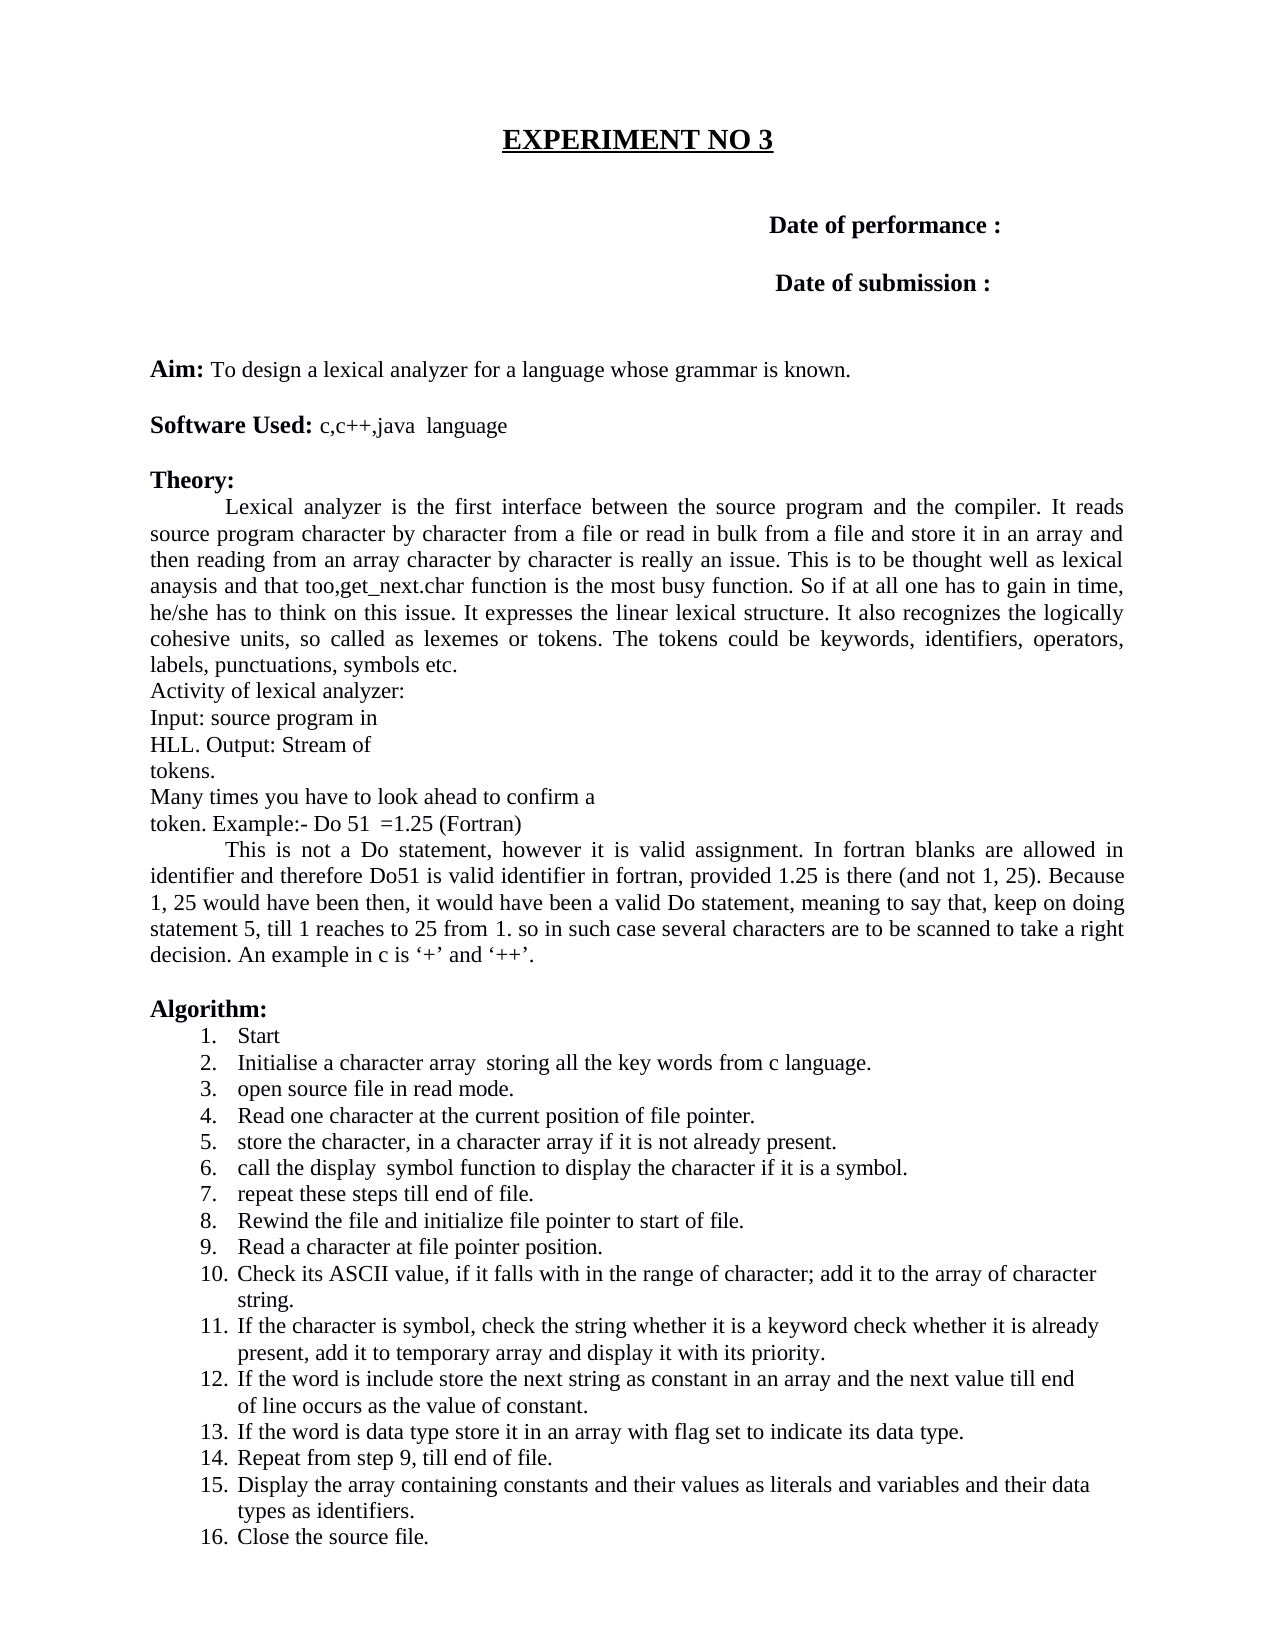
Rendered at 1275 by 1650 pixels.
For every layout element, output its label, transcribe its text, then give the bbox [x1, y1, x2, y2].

subtitle Theory: [150, 465, 1162, 493]
list Read one character at the current position of file pointer. [200, 1102, 1162, 1128]
list Display the array containing constants and their values as literals and variables and their data types as identifiers. [200, 1471, 1090, 1523]
list Rewind the file and initialize file pointer to start of file. [200, 1207, 1162, 1233]
text Lexical analyzer is the first interface between the source program and the compiler. It reads source program character by character from a file or read in bulk from a file and store it in an array and then reading from an array character by character is really an issue. This is to be thought well as lexical anaysis and that too,get_next.char function is the most busy function. So if at all one has to gain in time, he/she has to think on this issue. It expresses the linear lexical structure. It also recognizes the logically cohesive units, so called as lexemes or tokens. The tokens could be keywords, identifiers, operators, labels, punctuations, symbols etc. [150, 493, 1126, 678]
subtitle EXPERIMENT NO 3 [113, 122, 1162, 155]
list Start [200, 1023, 1162, 1049]
list Initialise a character array storing all the key words from c language. [200, 1049, 1162, 1076]
list Repeat from step 9, till end of file. [200, 1444, 1162, 1471]
list call the display symbol function to display the character if it is a symbol. [200, 1154, 1162, 1181]
list If the word is data type store it in an array with flag set to indicate its data type. [200, 1418, 1162, 1444]
list Read a character at file pointer position. [200, 1234, 1162, 1260]
text Activity of lexical analyzer: [150, 678, 1162, 704]
list open source file in read mode. [200, 1076, 1162, 1102]
list Close the source file. [200, 1523, 1162, 1550]
text Input: source program in HLL. Output: Stream of tokens. [150, 704, 429, 783]
text Many times you have to look ahead to confirm a token. Example:- Do 51 =1.25 (Fortran) [150, 783, 652, 836]
subtitle Algorithm: [150, 994, 1162, 1023]
list repeat these steps till end of file. [200, 1181, 1162, 1207]
list store the character, in a character array if it is not already present. [200, 1128, 1162, 1154]
text This is not a Do statement, however it is valid assignment. In fortran blanks are allowed in identifier and therefore Do51 is valid identifier in fortran, provided 1.25 is there (and not 1, 25). Because 1, 25 would have been then, it would have been a valid Do statement, meaning to say that, keep on doing statement 5, till 1 reaches to 25 from 1. so in such case several characters are to be scanned to take a right decision. An example in c is ‘+’ and ‘++’. [150, 836, 1126, 968]
text Software Used: c,c++,java language [150, 410, 1162, 438]
list Check its ASCII value, if it falls with in the range of character; add it to the array of character string. [200, 1260, 1097, 1313]
text Aim: To design a lexical analyzer for a language whose grammar is known. [150, 354, 1162, 383]
subtitle Date of performance : Date of submission : [769, 211, 1032, 297]
list If the word is include store the next string as constant in an array and the next value till end of line occurs as the value of constant. [200, 1365, 1099, 1418]
list If the character is symbol, check the string whether it is a keyword check whether it is already present, add it to temporary array and display it with its priority. [200, 1313, 1099, 1365]
